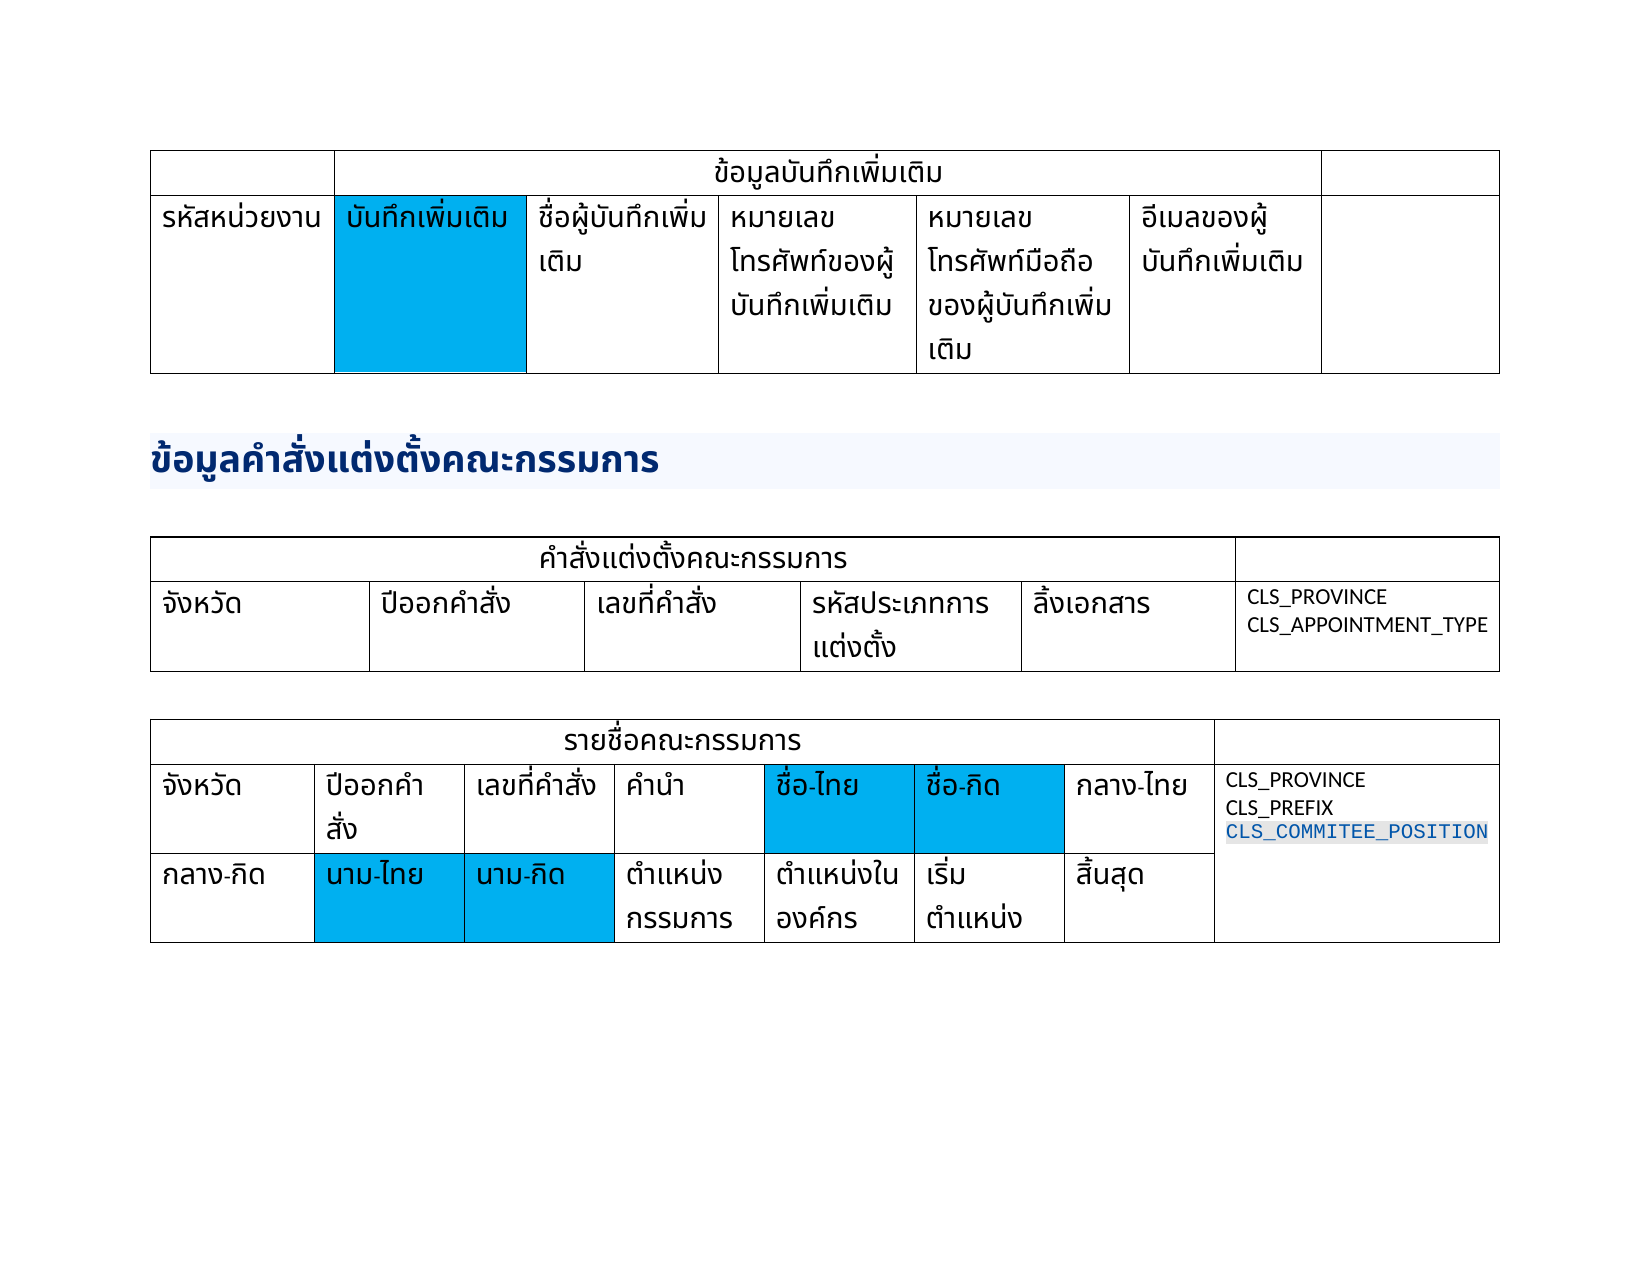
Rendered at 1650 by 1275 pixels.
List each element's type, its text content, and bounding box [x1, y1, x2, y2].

table_header [1236, 538, 1499, 581]
table_cell ลิ้งเอกสาร [1022, 582, 1235, 671]
table_cell CLS_PROVINCE CLS_PREFIX CLS_COMMITEE_POSITION [1215, 765, 1499, 942]
table_cell จังหวัด [151, 582, 369, 671]
table_header ข้อมูลบันทึกเพิ่มเติม [335, 151, 1321, 195]
table_cell เลขที่คำสั่ง [585, 582, 800, 671]
table_header [1215, 720, 1499, 764]
table_cell หมายเลขโทรศัพท์ของผู้บันทึกเพิ่มเติม [719, 196, 916, 372]
table_cell ปีออกคำสั่ง [315, 765, 464, 853]
table_cell เลขที่คำสั่ง [465, 765, 614, 853]
table_cell บันทึกเพิ่มเติม [335, 196, 526, 372]
table_cell CLS_PROVINCE CLS_APPOINTMENT_TYPE [1236, 582, 1499, 671]
table_cell กลาง-กิด [151, 854, 314, 942]
table_cell รหัสหน่วยงาน [151, 196, 334, 372]
table_cell นาม-ไทย [315, 854, 464, 942]
subtitle ข้อมูลคำสั่งแต่งตั้งคณะกรรมการ [150, 433, 1500, 489]
table_cell [1322, 196, 1499, 372]
table_cell นาม-กิด [465, 854, 614, 942]
table_cell ตำแหน่งกรรมการ [615, 854, 764, 942]
table_header [1322, 151, 1499, 195]
table_header คำสั่งแต่งตั้งคณะกรรมการ [151, 538, 1235, 581]
table_header รายชื่อคณะกรรมการ [151, 720, 1214, 764]
table_cell หมายเลขโทรศัพท์มือถือของผู้บันทึกเพิ่มเติม [917, 196, 1129, 372]
table_cell ชื่อ-ไทย [765, 765, 914, 853]
table_cell ตำแหน่งในองค์กร [765, 854, 914, 942]
table_cell จังหวัด [151, 765, 314, 853]
table_cell รหัสประเภทการแต่งตั้ง [801, 582, 1021, 671]
table_header [151, 151, 334, 195]
table_cell ชื่อผู้บันทึกเพิ่มเติม [527, 196, 718, 372]
table_cell ปีออกคำสั่ง [370, 582, 584, 671]
table_cell คำนำ [615, 765, 764, 853]
table_cell สิ้นสุด [1065, 854, 1214, 942]
table_cell ชื่อ-กิด [915, 765, 1064, 853]
table_cell อีเมลของผู้บันทึกเพิ่มเติม [1130, 196, 1321, 372]
table_cell กลาง-ไทย [1065, 765, 1214, 853]
table_cell เริ่มตำแหน่ง [915, 854, 1064, 942]
